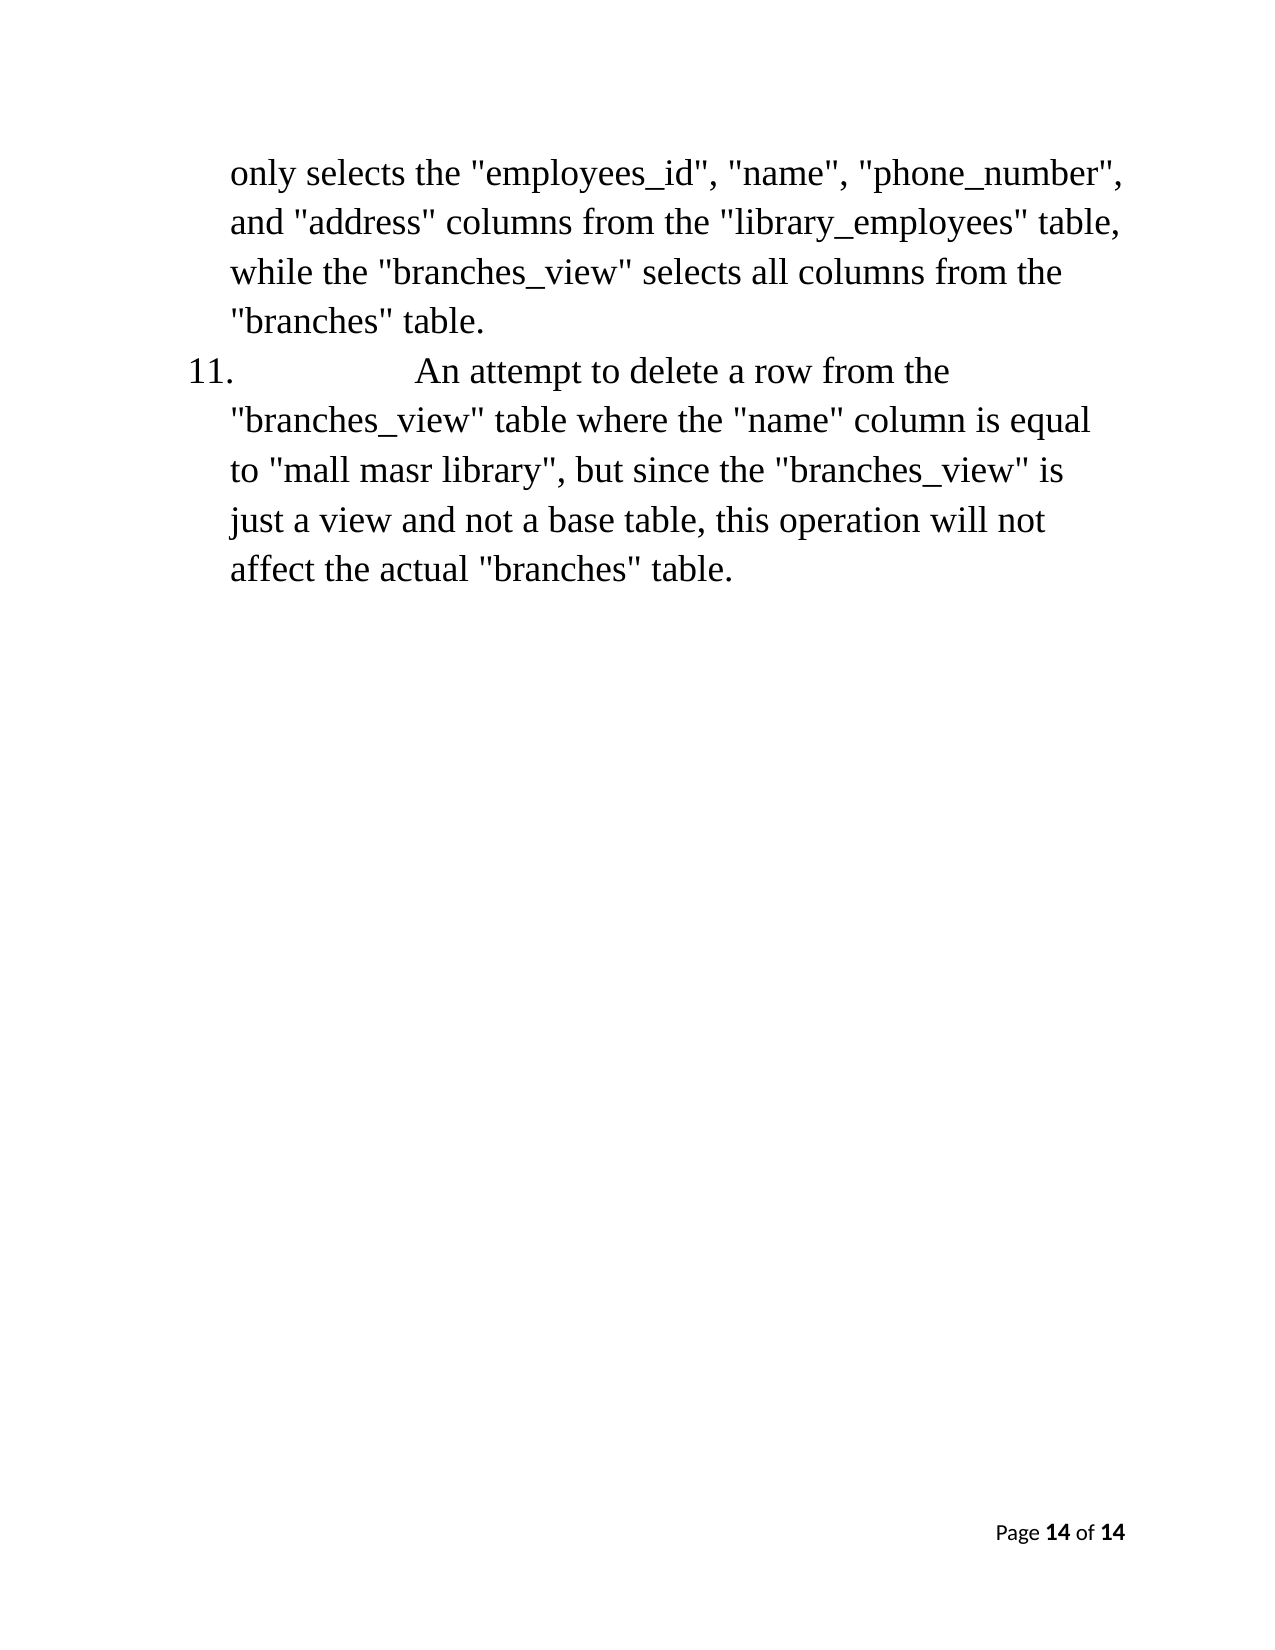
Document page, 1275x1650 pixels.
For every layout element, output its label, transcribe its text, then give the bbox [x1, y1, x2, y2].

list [187, 150, 1125, 342]
list An attempt to delete a row from the "branches_view" table where the "name" column is equal to "mall masr library", but since the "branches_view" is just a view and not a base table, this operation will not affect the actual "branches" table. [187, 348, 1125, 590]
